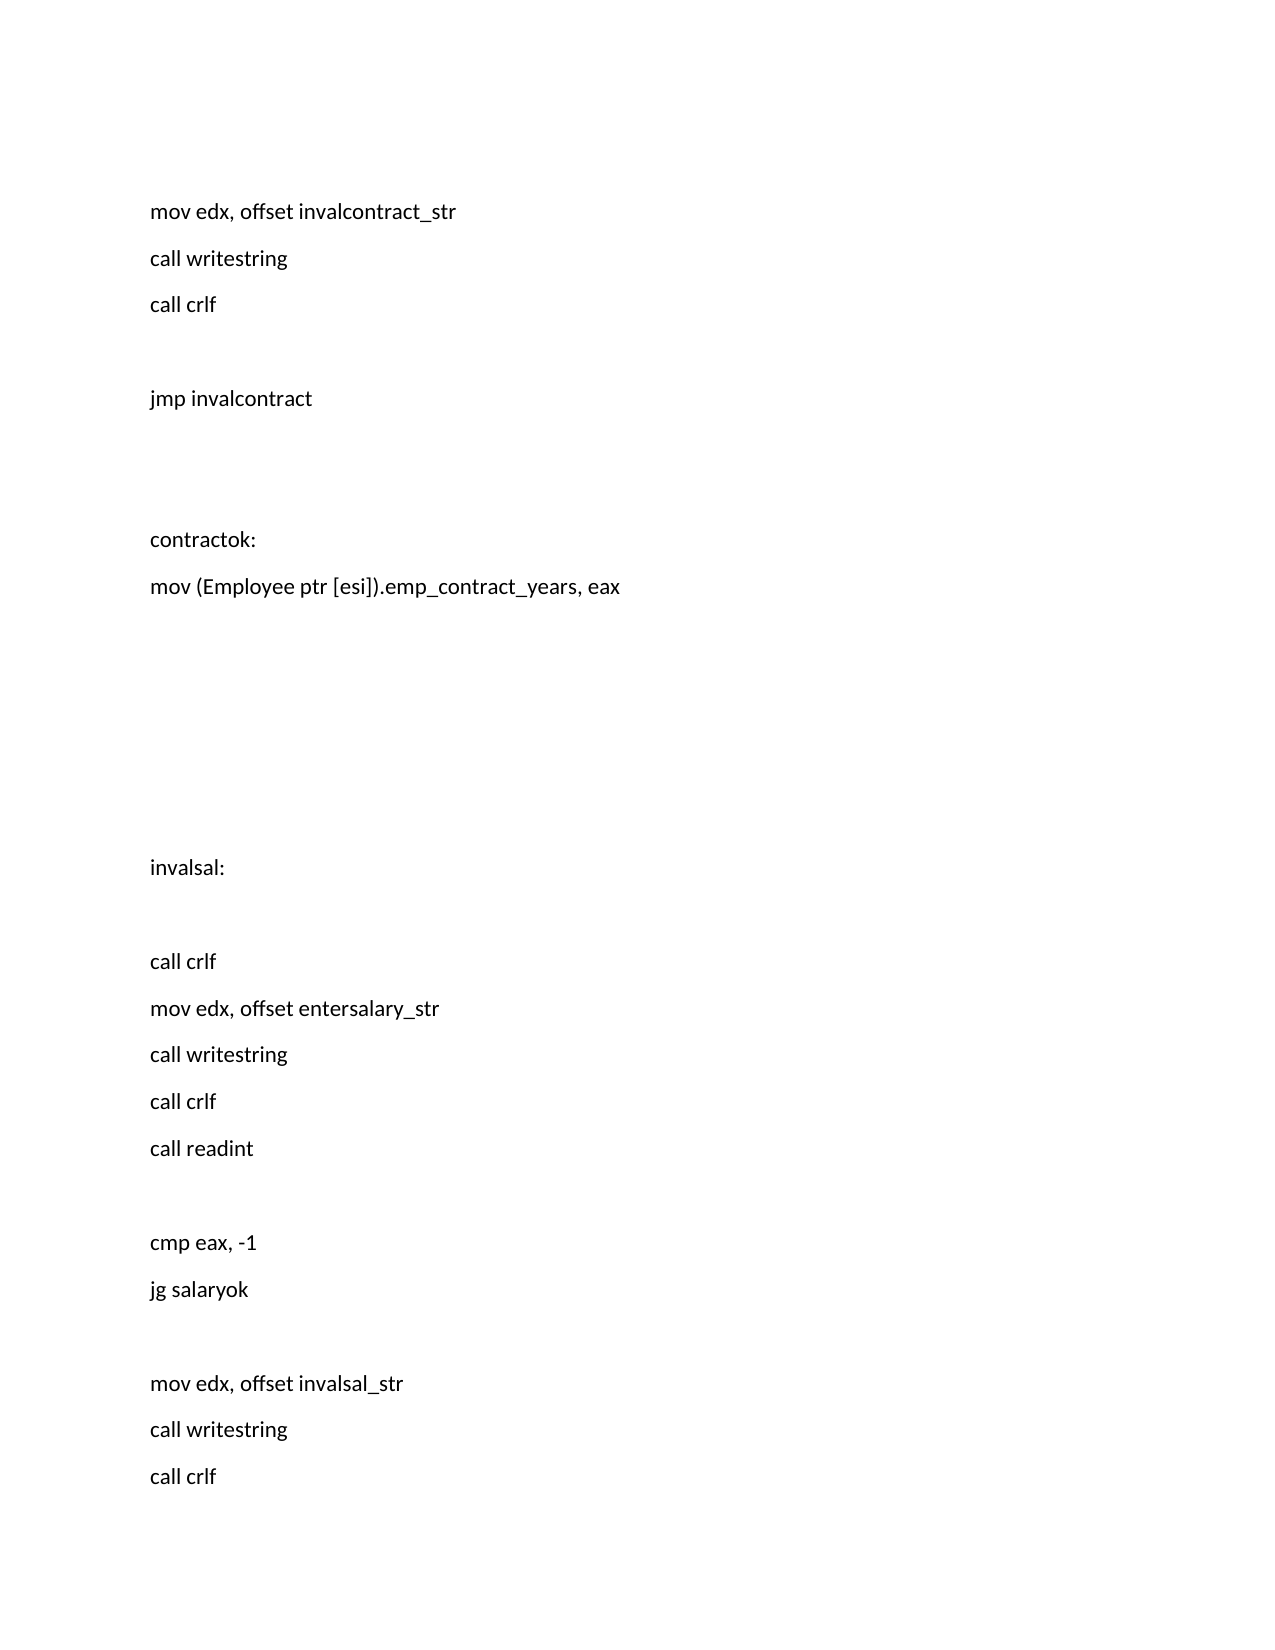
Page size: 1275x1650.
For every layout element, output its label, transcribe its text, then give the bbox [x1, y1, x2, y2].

text call crlf [150, 947, 1125, 975]
text mov edx, offset invalcontract_str [150, 197, 1125, 225]
text mov edx, offset invalsal_str [150, 1369, 1125, 1397]
text mov edx, offset entersalary_str [150, 994, 1125, 1022]
text cmp eax, -1 [150, 1228, 1125, 1256]
text mov (Employee ptr [esi]).emp_contract_years, eax [150, 572, 1125, 600]
text call writestring [150, 1041, 1125, 1069]
text jg salaryok [150, 1275, 1125, 1303]
text call writestring [150, 244, 1125, 272]
text jmp invalcontract [150, 384, 1125, 412]
text invalsal: [150, 853, 1125, 881]
text call crlf [150, 291, 1125, 319]
text call crlf [150, 1462, 1125, 1491]
text call crlf [150, 1087, 1125, 1116]
text call readint [150, 1134, 1125, 1162]
text contractok: [150, 525, 1125, 553]
text call writestring [150, 1416, 1125, 1444]
